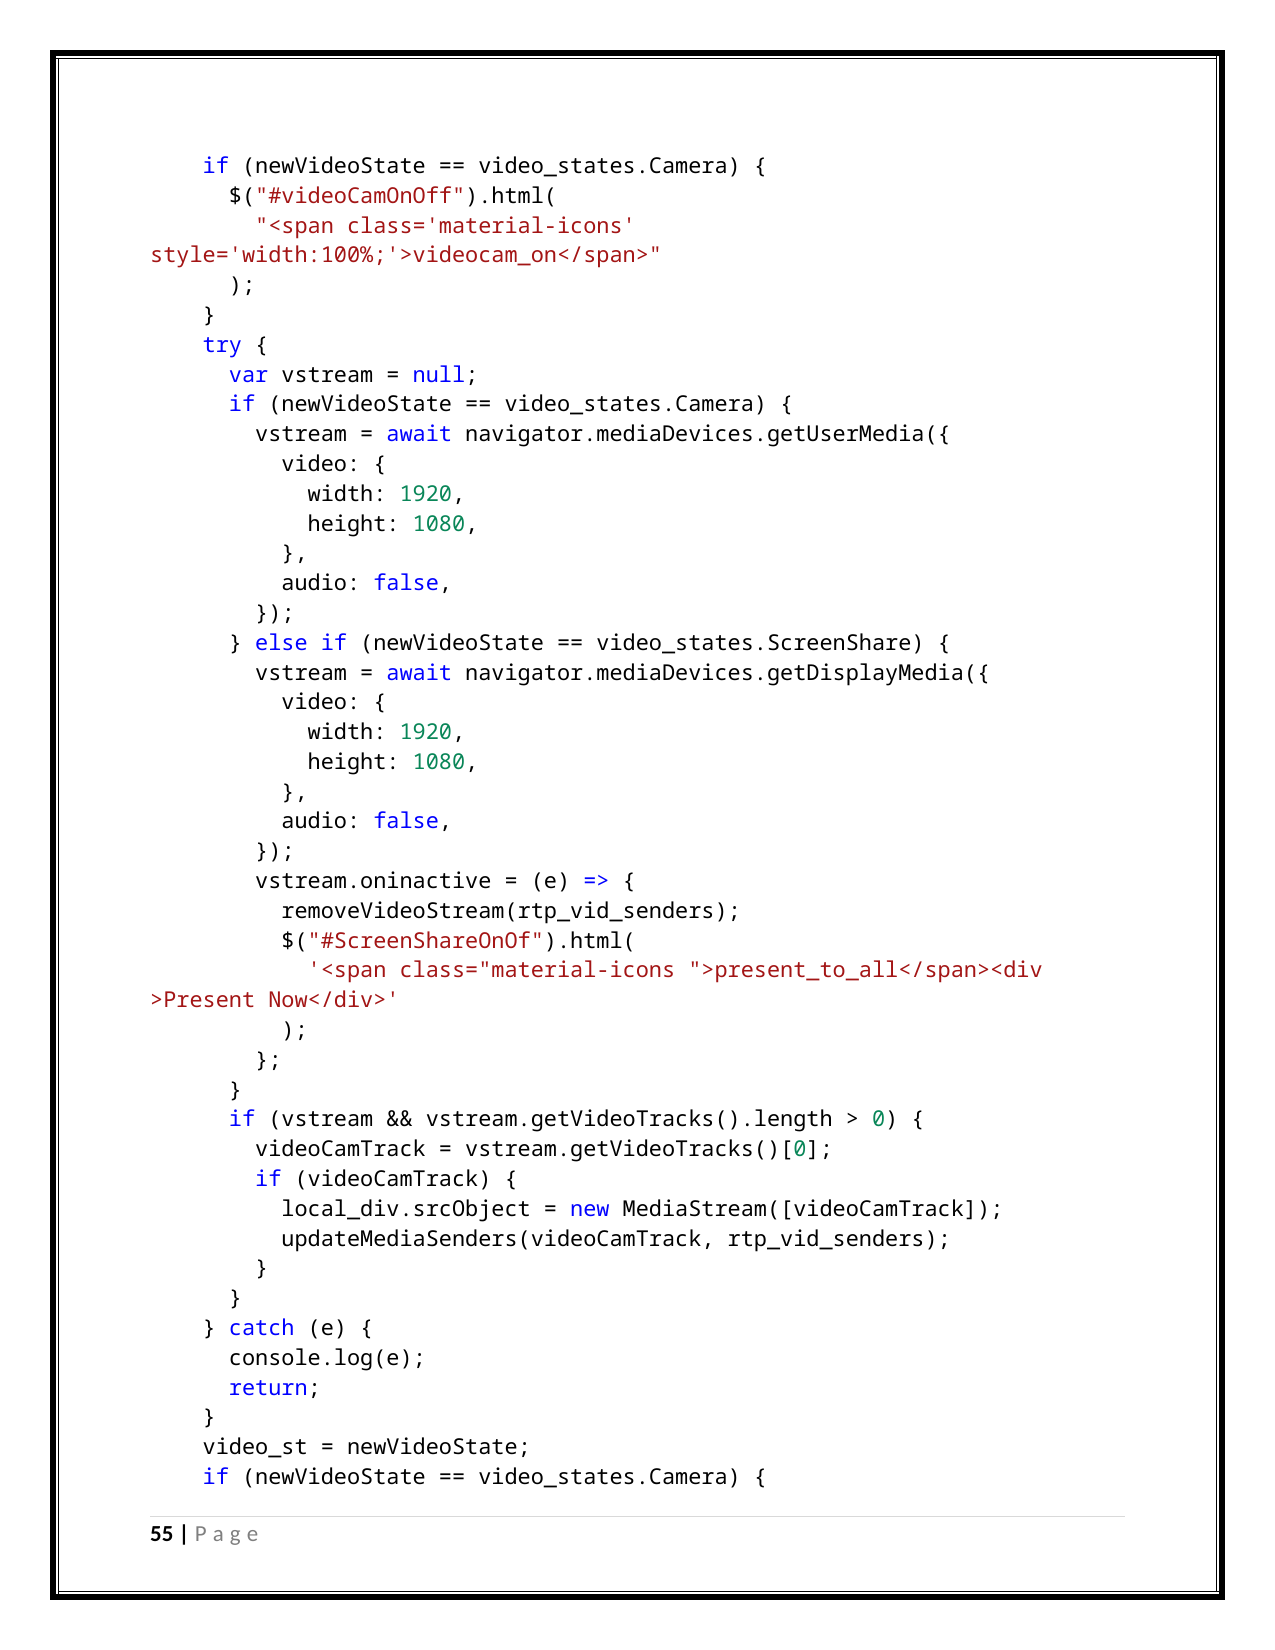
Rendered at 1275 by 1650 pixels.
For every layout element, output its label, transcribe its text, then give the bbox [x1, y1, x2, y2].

text try { [150, 329, 1125, 358]
text $("#ScreenShareOnOf").html( [150, 924, 1125, 954]
text videoCamTrack = vstream.getVideoTracks()[0]; [150, 1133, 1125, 1163]
text } [150, 1252, 1125, 1282]
text video: { [150, 448, 1125, 478]
text }, [150, 537, 1125, 567]
text console.log(e); [150, 1342, 1125, 1371]
text ); [150, 269, 1125, 299]
text video: { [150, 686, 1125, 716]
text if (newVideoState == video_states.Camera) { [150, 150, 1125, 180]
text return; [150, 1371, 1125, 1401]
text } [150, 1073, 1125, 1103]
text } [150, 299, 1125, 329]
text local_div.srcObject = new MediaStream([videoCamTrack]); [150, 1193, 1125, 1222]
text "<span class='material-icons' style='width:100%;'>videocam_on</span>" [150, 209, 1125, 269]
text } catch (e) { [150, 1312, 1125, 1342]
text height: 1080, [150, 507, 1125, 537]
text if (vstream && vstream.getVideoTracks().length > 0) { [150, 1103, 1125, 1133]
text width: 1920, [150, 716, 1125, 746]
text } [150, 1282, 1125, 1312]
text removeVideoStream(rtp_vid_senders); [150, 895, 1125, 924]
text height: 1080, [150, 746, 1125, 776]
text }; [150, 1044, 1125, 1073]
text '<span class="material-icons ">present_to_all</span><div >Present Now</div>' [150, 954, 1125, 1014]
text }, [150, 776, 1125, 805]
text $("#videoCamOnOff").html( [150, 180, 1125, 209]
text var vstream = null; [150, 358, 1125, 388]
text audio: false, [150, 805, 1125, 835]
text if (newVideoState == video_states.Camera) { [150, 1461, 1125, 1491]
text width: 1920, [150, 478, 1125, 507]
text updateMediaSenders(videoCamTrack, rtp_vid_senders); [150, 1222, 1125, 1252]
text } else if (newVideoState == video_states.ScreenShare) { [150, 627, 1125, 656]
text audio: false, [150, 567, 1125, 597]
text if (videoCamTrack) { [150, 1163, 1125, 1193]
text }); [150, 835, 1125, 865]
text vstream = await navigator.mediaDevices.getDisplayMedia({ [150, 656, 1125, 686]
text video_st = newVideoState; [150, 1431, 1125, 1461]
text ); [150, 1014, 1125, 1044]
text vstream = await navigator.mediaDevices.getUserMedia({ [150, 418, 1125, 448]
text } [150, 1401, 1125, 1431]
text }); [150, 597, 1125, 627]
text if (newVideoState == video_states.Camera) { [150, 388, 1125, 418]
text vstream.oninactive = (e) => { [150, 865, 1125, 895]
